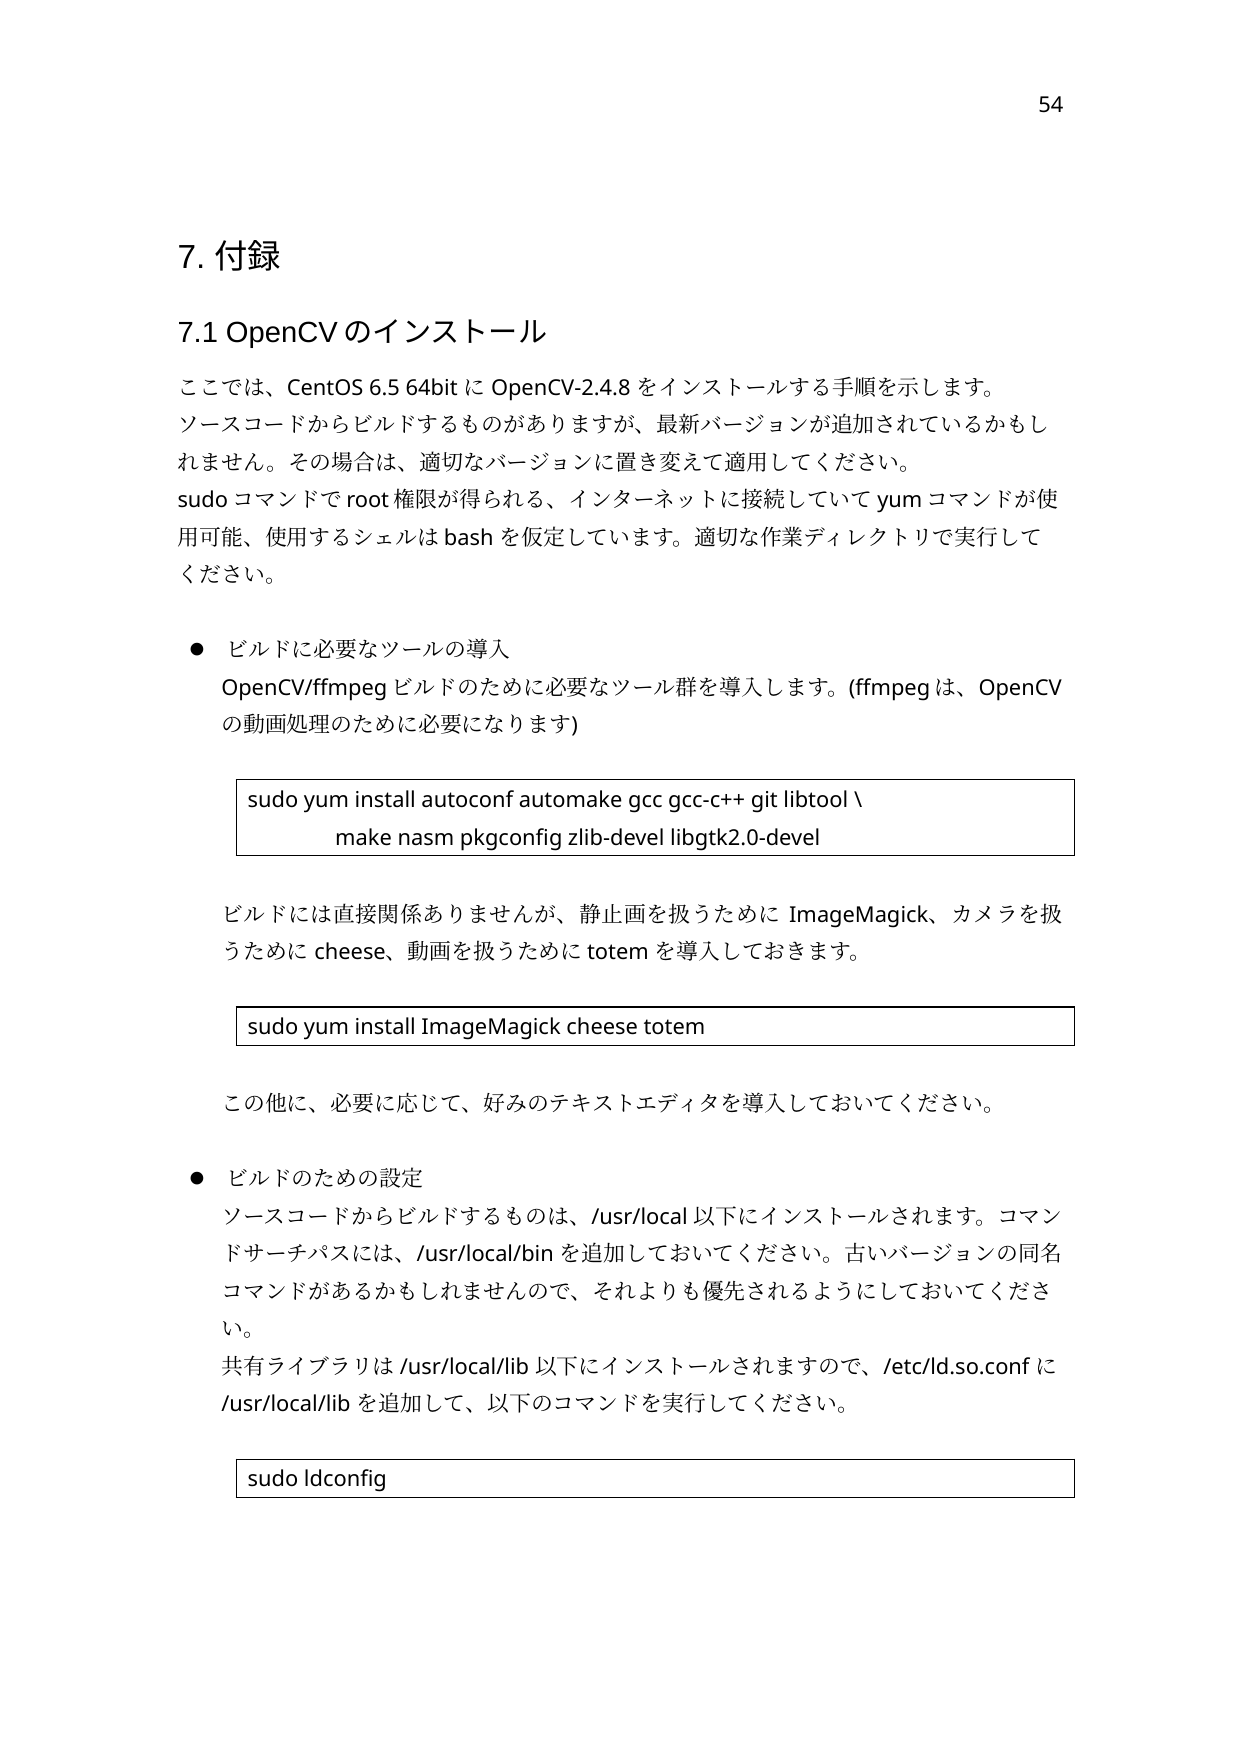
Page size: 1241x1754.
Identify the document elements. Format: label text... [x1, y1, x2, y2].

text OpenCV/ffmpegビルドのために必要なツール群を導入します。(ffmpegは、OpenCVの動画処理のために必要になります) [221, 667, 1063, 742]
table_header sudo yum install ImageMagick cheese totem [237, 1008, 1074, 1045]
subtitle 7.1 OpenCVのインストール [177, 292, 1063, 367]
text ソースコードからビルドするものは、/usr/local 以下にインストールされます。コマンドサーチパスには、/usr/local/bin を追加しておいてください。古いバージョンの同名コマンドがあるかもしれませんので、それよりも優先されるようにしておいてください。 [221, 1196, 1063, 1346]
text この他に、必要に応じて、好みのテキストエディタを導入しておいてください。 [221, 1083, 1063, 1121]
text ソースコードからビルドするものがありますが、最新バージョンが追加されているかもしれません。その場合は、適切なバージョンに置き変えて適用してください。 [177, 404, 1063, 479]
text ここでは、CentOS 6.5 64bit に OpenCV-2.4.8 をインストールする手順を示します。 [177, 367, 1063, 404]
text ビルドには直接関係ありませんが、静止画を扱うために ImageMagick、カメラを扱うために cheese、動画を扱うためにtotem を導入しておきます。 [221, 894, 1063, 969]
table_header sudo yum install autoconf automake gcc gcc-c++ git libtool \ make nasm pkgconfig zlib-devel libgtk2.0-devel [237, 780, 1074, 855]
subtitle 7. 付録 [177, 217, 1063, 292]
text 共有ライブラリは /usr/local/lib 以下にインストールされますので、/etc/ld.so.conf に /usr/local/lib を追加して、以下のコマンドを実行してください。 [221, 1346, 1063, 1421]
list ビルドのための設定 [188, 1158, 1063, 1196]
text sudoコマンドでroot権限が得られる、インターネットに接続していてyumコマンドが使用可能、使用するシェルはbash を仮定しています。適切な作業ディレクトリで実行してください。 [177, 479, 1063, 592]
table_header sudo ldconfig [237, 1460, 1074, 1497]
list ビルドに必要なツールの導入 [188, 629, 1063, 667]
